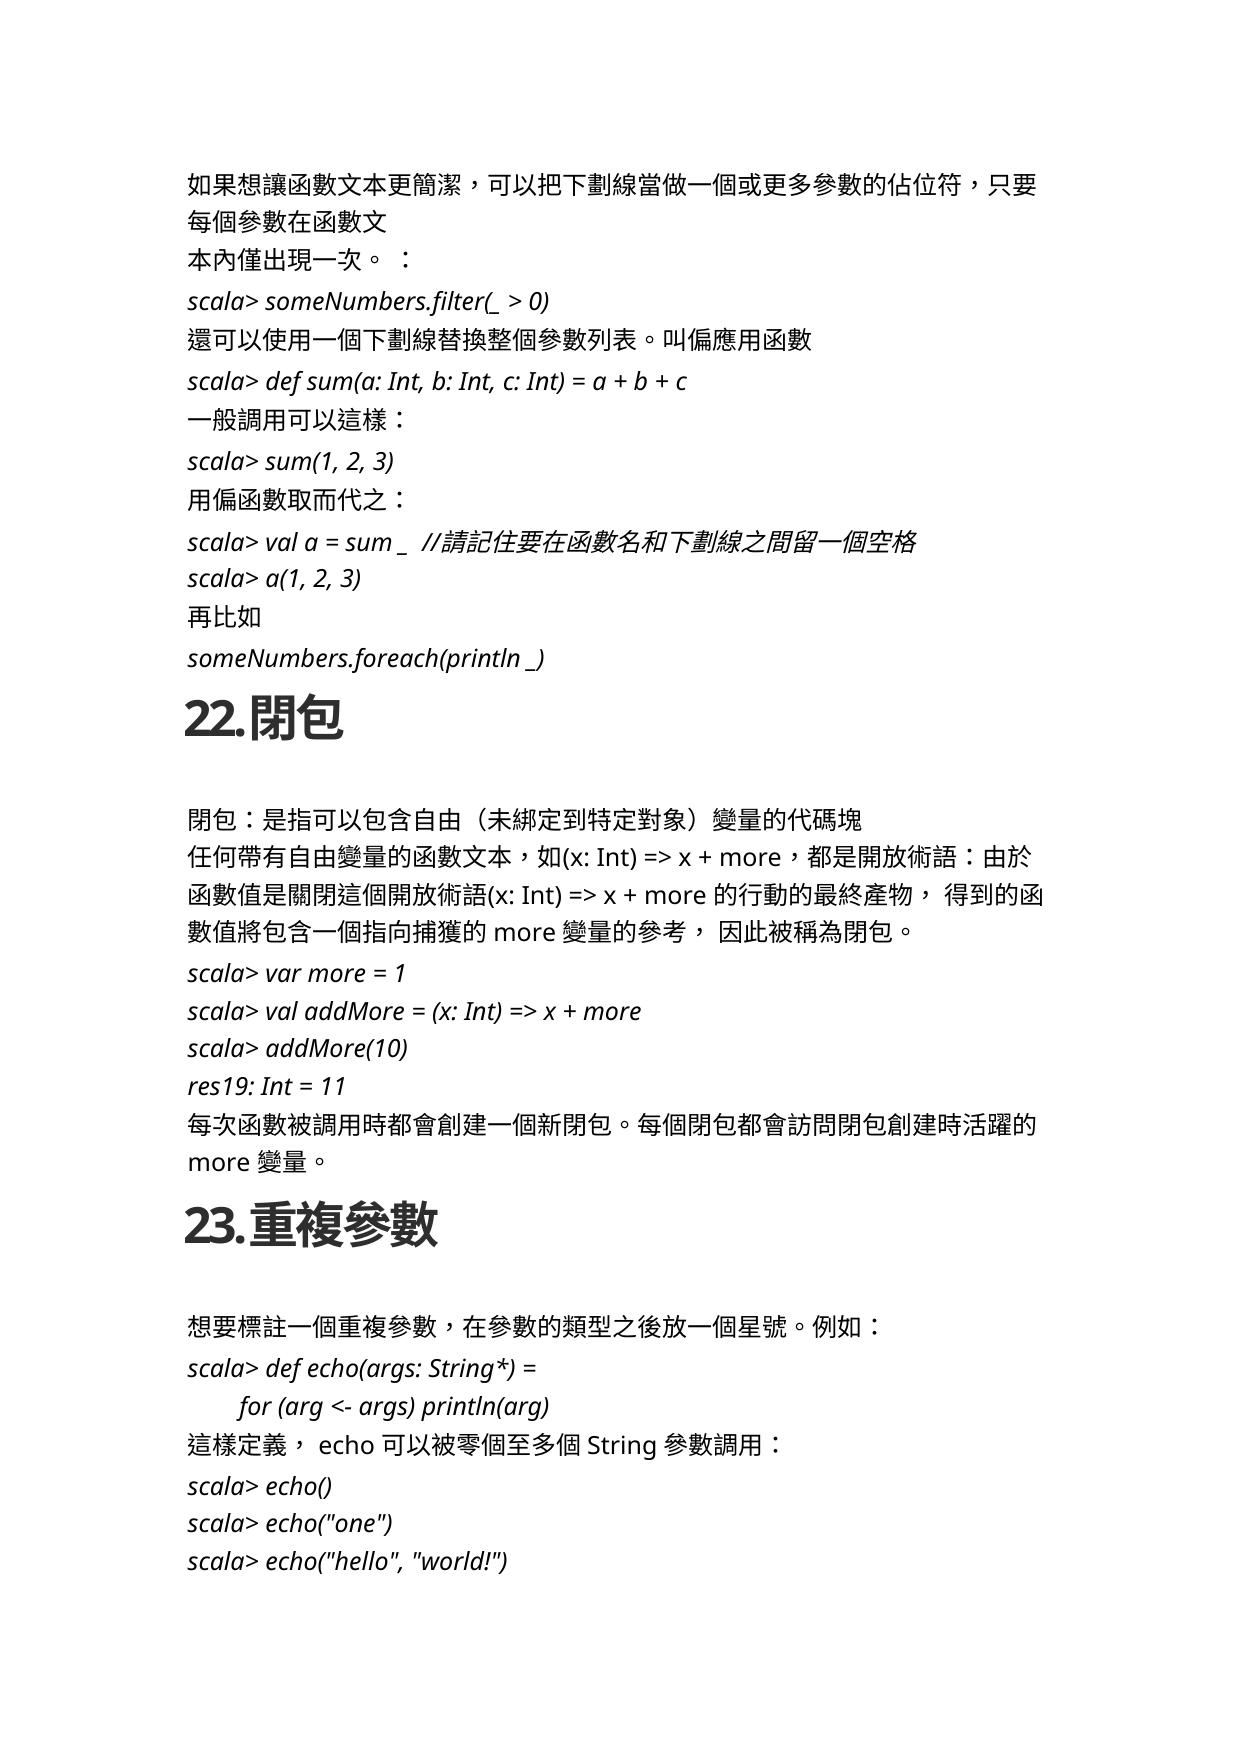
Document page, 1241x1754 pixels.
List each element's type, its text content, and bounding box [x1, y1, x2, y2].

text scala> def sum(a: Int, b: Int, c: Int) = a + b + c [187, 362, 1053, 399]
text 想要標註一個重複參數，在參數的類型之後放一個星號。例如： [187, 1269, 1053, 1344]
text 23.重複參數 [183, 1184, 1053, 1259]
text scala> var more = 1 scala> val addMore = (x: Int) => x + more scala> addMore(10) res19: Int = 11 [187, 954, 1053, 1104]
text 22.閉包 [183, 677, 1053, 752]
text scala> sum(1, 2, 3) [187, 442, 1053, 479]
text 再比如 [187, 597, 1053, 634]
text scala> echo() scala> echo("one") scala> echo("hello", "world!") [187, 1467, 1053, 1579]
text scala> val a = sum _ //請記住要在函數名和下劃線之間留一個空格 scala> a(1, 2, 3) [187, 522, 1053, 597]
text 閉包：是指可以包含自由（未綁定到特定對象）變量的代碼塊 任何帶有自由變量的函數文本，如(x: Int) => x + more，都是開放術語：由於函數值是關閉這個開放術語(x: Int) => x + more 的行動的最終產物， 得到的函數值將包含一個指向捕獲的 more 變量的參考， 因此被稱為閉包。 [187, 762, 1053, 949]
text someNumbers.foreach(println _) [187, 639, 1053, 677]
text 用偏函數取而代之： [187, 479, 1053, 517]
text 每次函數被調用時都會創建一個新閉包。每個閉包都會訪問閉包創建時活躍的 more 變量。 [187, 1104, 1053, 1179]
text scala> someNumbers.filter(_ > 0) [187, 282, 1053, 319]
text 如果想讓函數文本更簡潔，可以把下劃線當做一個或更多參數的佔位符，只要每個參數在函數文 本內僅出現一次。 ： [187, 164, 1053, 277]
text 這樣定義， echo 可以被零個至多個 String 參數調用： [187, 1424, 1053, 1462]
text 一般調用可以這樣： [187, 399, 1053, 437]
text 還可以使用一個下劃線替換整個參數列表。叫偏應用函數 [187, 319, 1053, 357]
text scala> def echo(args: String*) = for (arg <- args) println(arg) [187, 1349, 1053, 1424]
